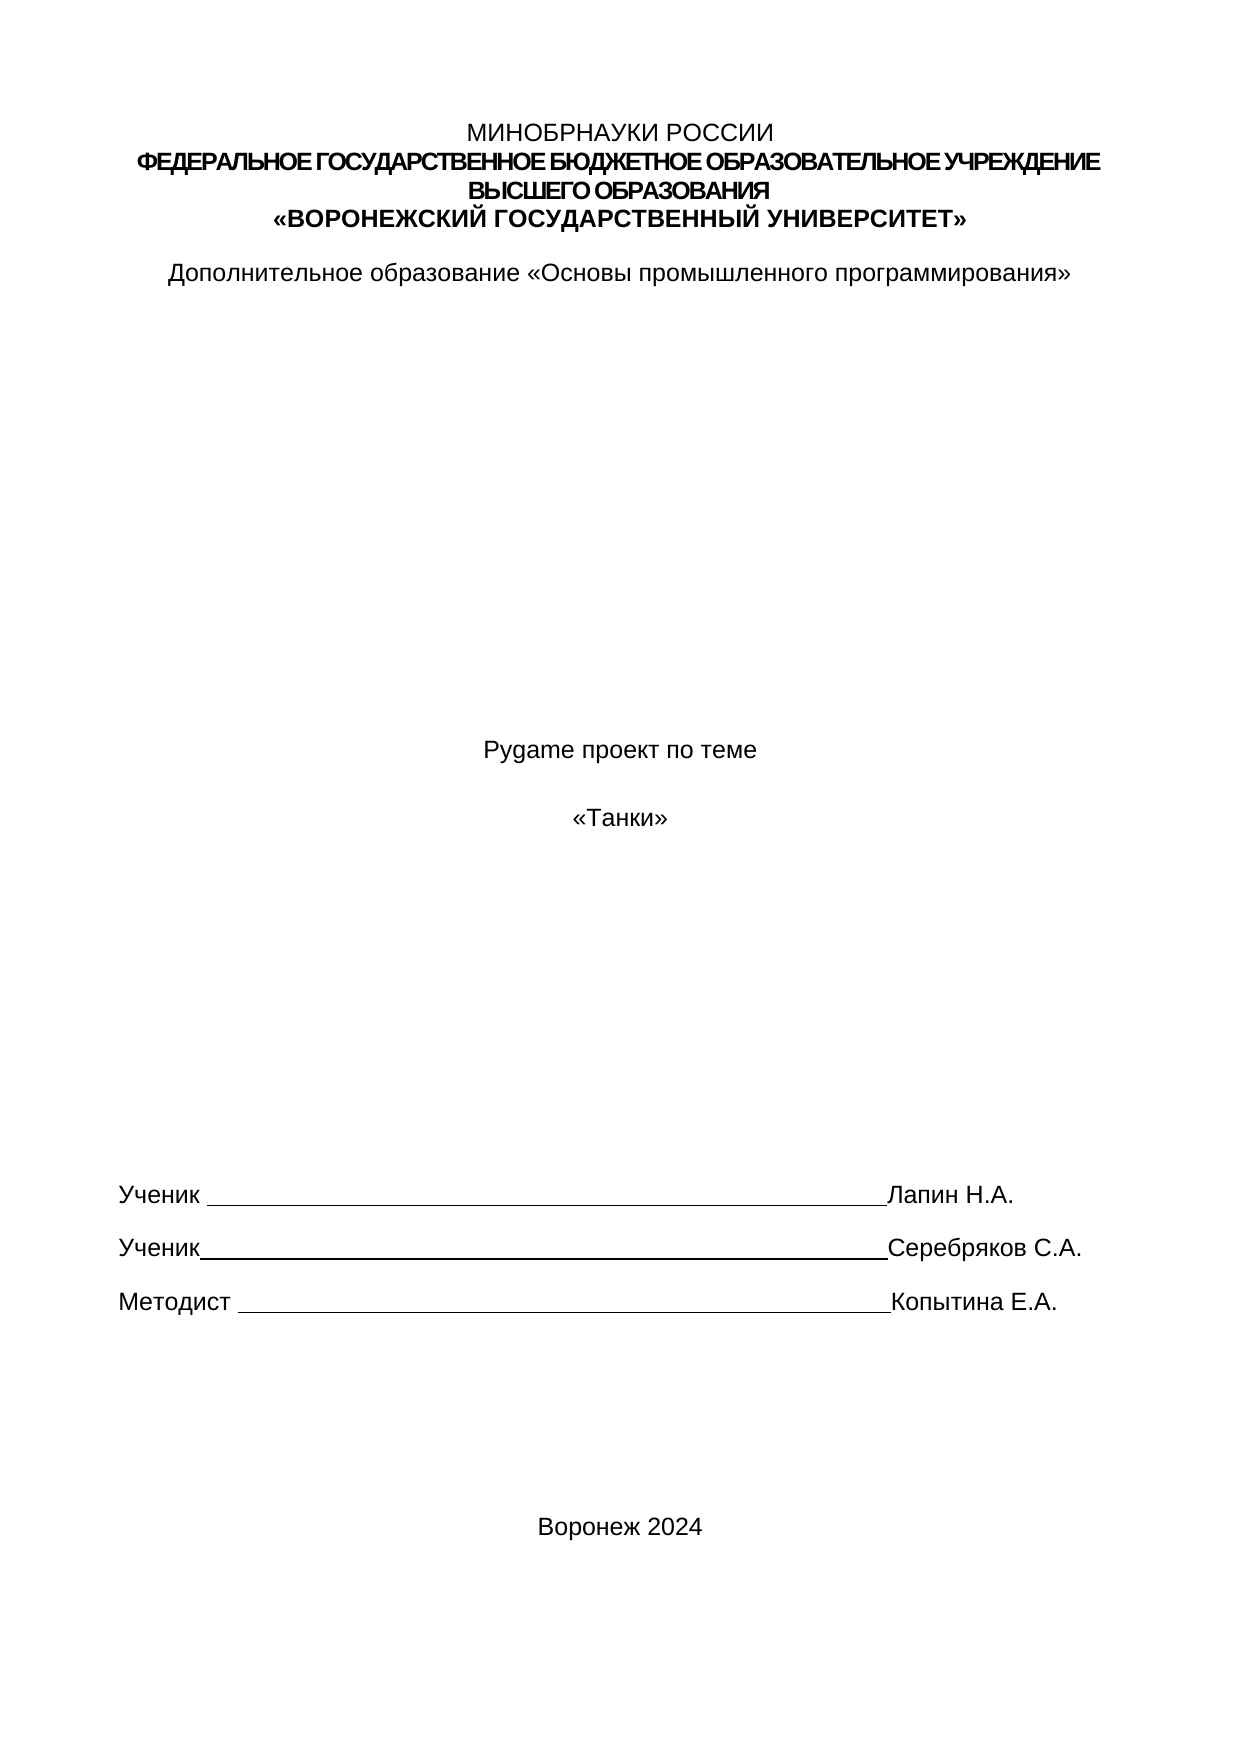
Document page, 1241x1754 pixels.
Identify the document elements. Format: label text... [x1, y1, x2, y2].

text Дополнительное образование «Основы промышленного программирования» [118, 258, 1122, 287]
text Ученик Серебряков С.А. [118, 1233, 1122, 1262]
text ВЫСШЕГО ОБРАЗОВАНИЯ [118, 176, 1122, 204]
text Методист Копытина Е.А. [118, 1287, 1122, 1316]
text ФЕДЕРАЛЬНОЕ ГОСУДАРСТВЕННОЕ БЮДЖЕТНОЕ ОБРАЗОВАТЕЛЬНОЕ УЧРЕЖДЕНИЕ [118, 147, 1122, 176]
text «Танки» [118, 803, 1122, 832]
text Pygame проект по теме [118, 735, 1122, 764]
text Воронеж 2024 [118, 1512, 1122, 1540]
text «ВОРОНЕЖСКИЙ ГОСУДАРСТВЕННЫЙ УНИВЕРСИТЕТ» [118, 204, 1122, 233]
text Ученик Лапин Н.А. [118, 1179, 1122, 1208]
text МИНОБРНАУКИ РОССИИ [118, 118, 1122, 147]
